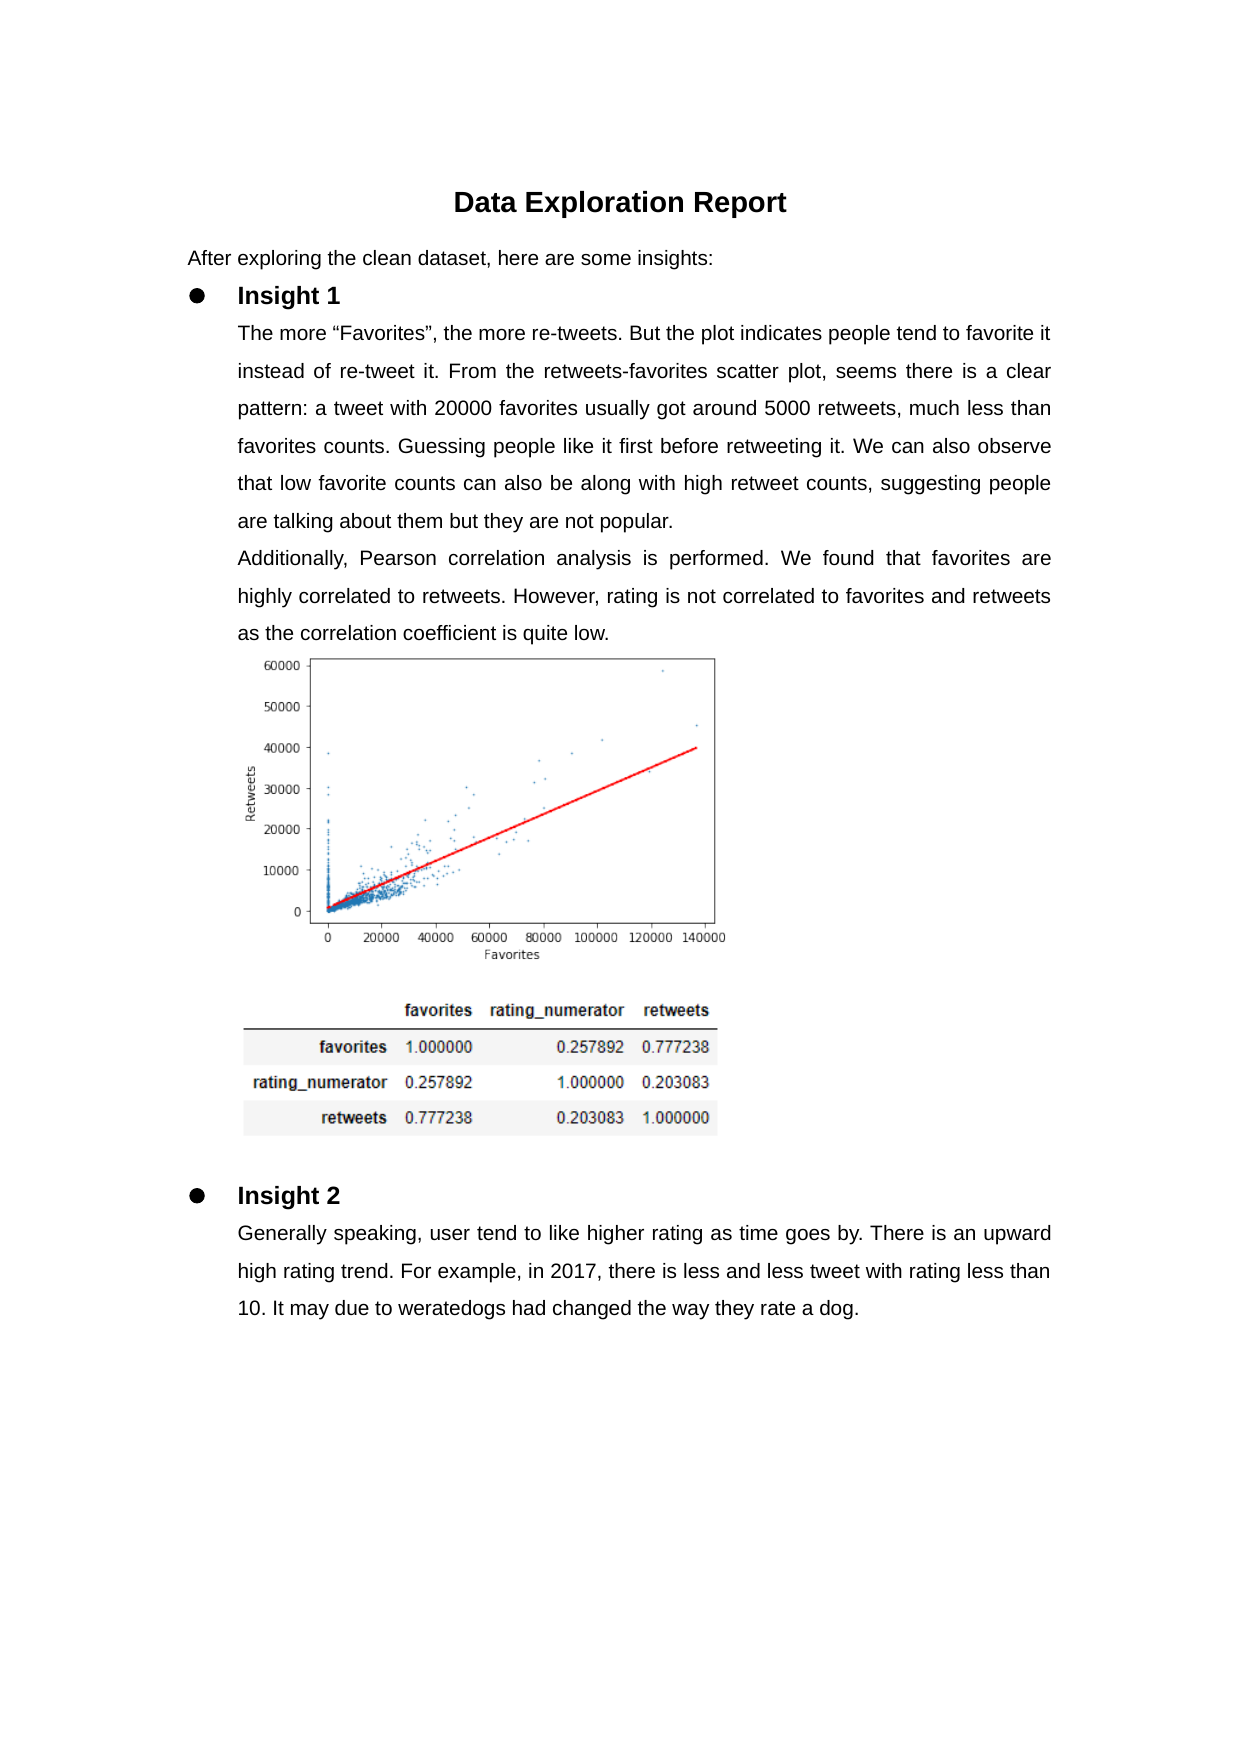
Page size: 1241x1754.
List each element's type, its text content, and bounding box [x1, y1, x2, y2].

list Insight 2 [187, 1177, 1053, 1214]
picture [237, 652, 735, 969]
list The more “Favorites”, the more re-tweets. But the plot indicates people tend to favorite it instead of re-tweet it. From the retweets-favorites scatter plot, seems there is a clear pattern: a tweet with 20000 favorites usually got around 5000 retweets, much less than favorites counts. Guessing people like it first before retweeting it. We can also observe that low favorite counts can also be along with high retweet counts, suggesting people are talking about them but they are not popular. [237, 314, 1053, 539]
list Generally speaking, user tend to like higher rating as time goes by. There is an upward high rating trend. For example, in 2017, there is less and less tweet with rating less than 10. It may due to weratedogs had changed the way they rate a dog. [237, 1214, 1053, 1327]
list Insight 1 [187, 277, 1053, 314]
text After exploring the clean dataset, here are some insights: [187, 239, 1053, 277]
subtitle Data Exploration Report [187, 183, 1053, 221]
list Additionally, Pearson correlation analysis is performed. We found that favorites are highly correlated to retweets. However, rating is not correlated to favorites and retweets as the correlation coefficient is quite low. [237, 539, 1053, 652]
picture [237, 989, 719, 1140]
